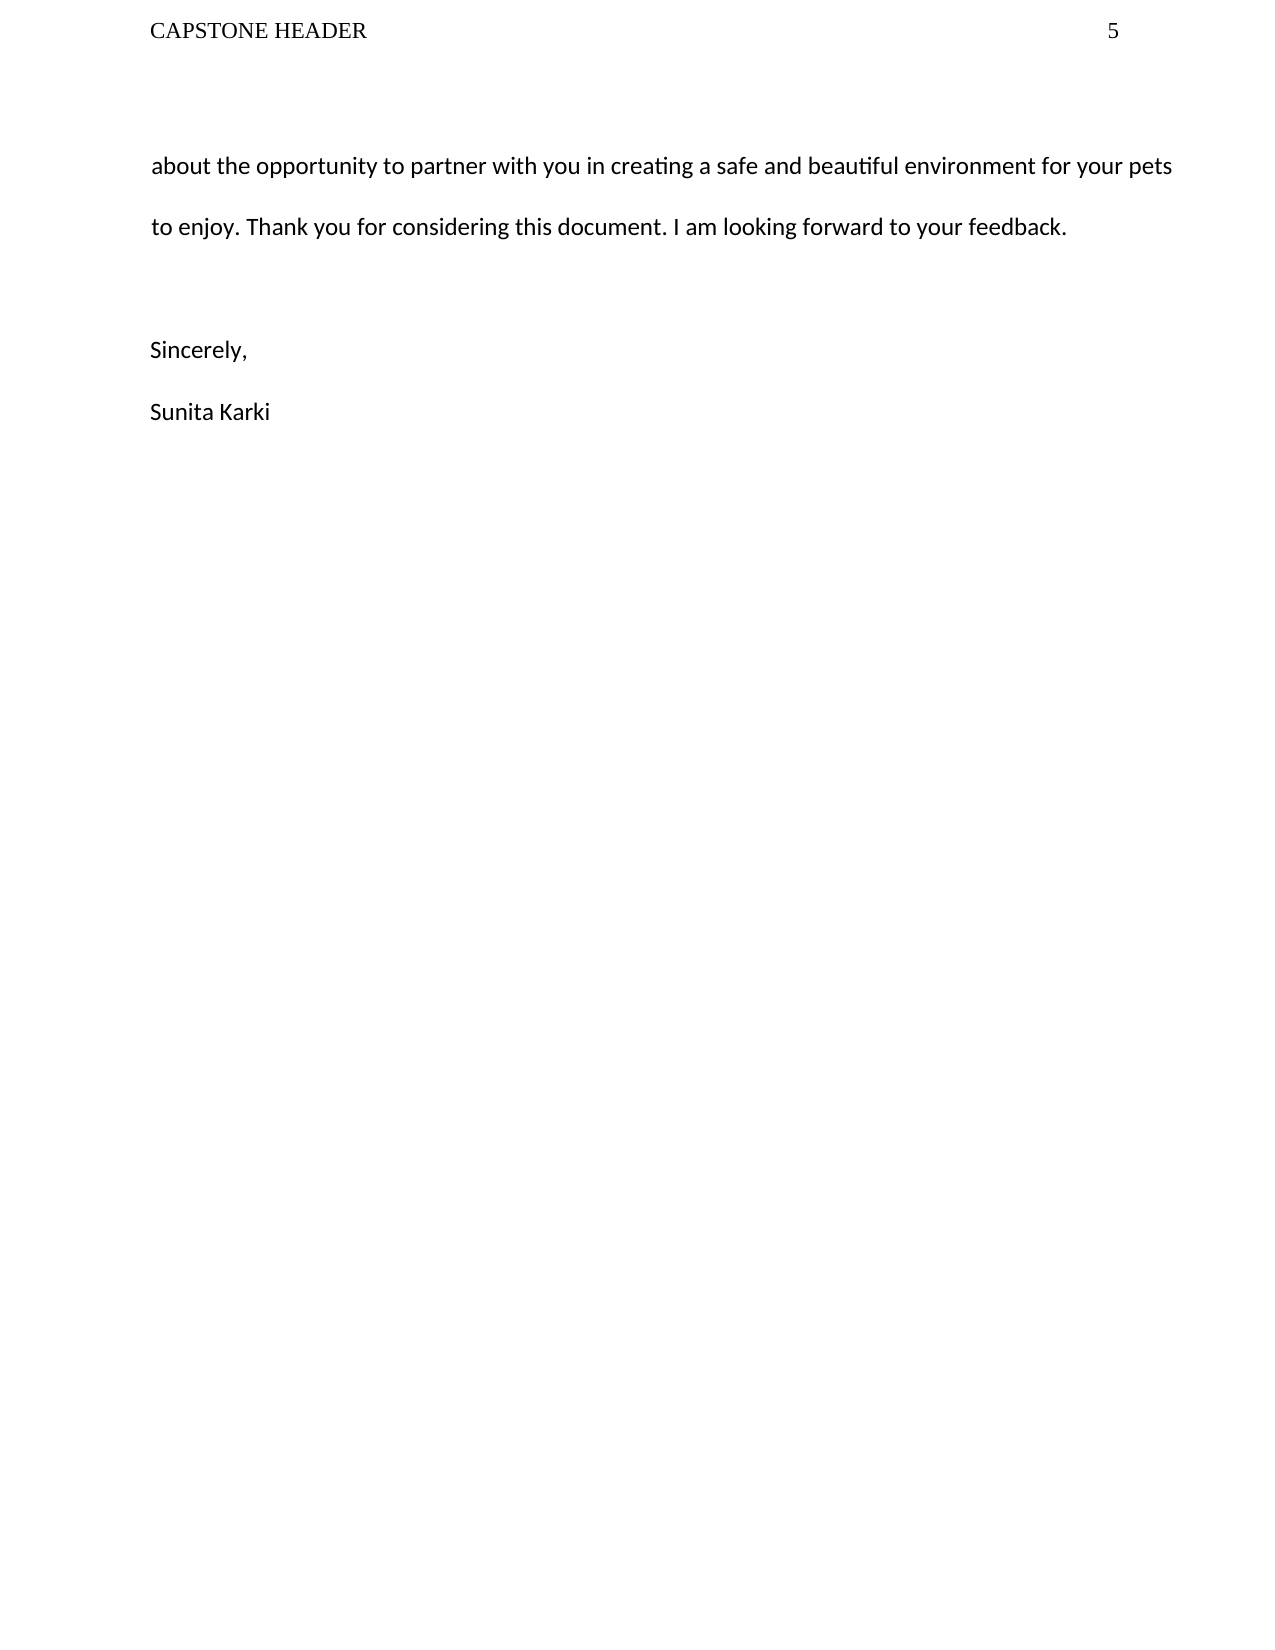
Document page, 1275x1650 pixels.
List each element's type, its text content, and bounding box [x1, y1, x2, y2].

text Sincerely, [150, 334, 1191, 365]
text Sunita Karki [150, 396, 1191, 426]
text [151, 150, 1191, 242]
